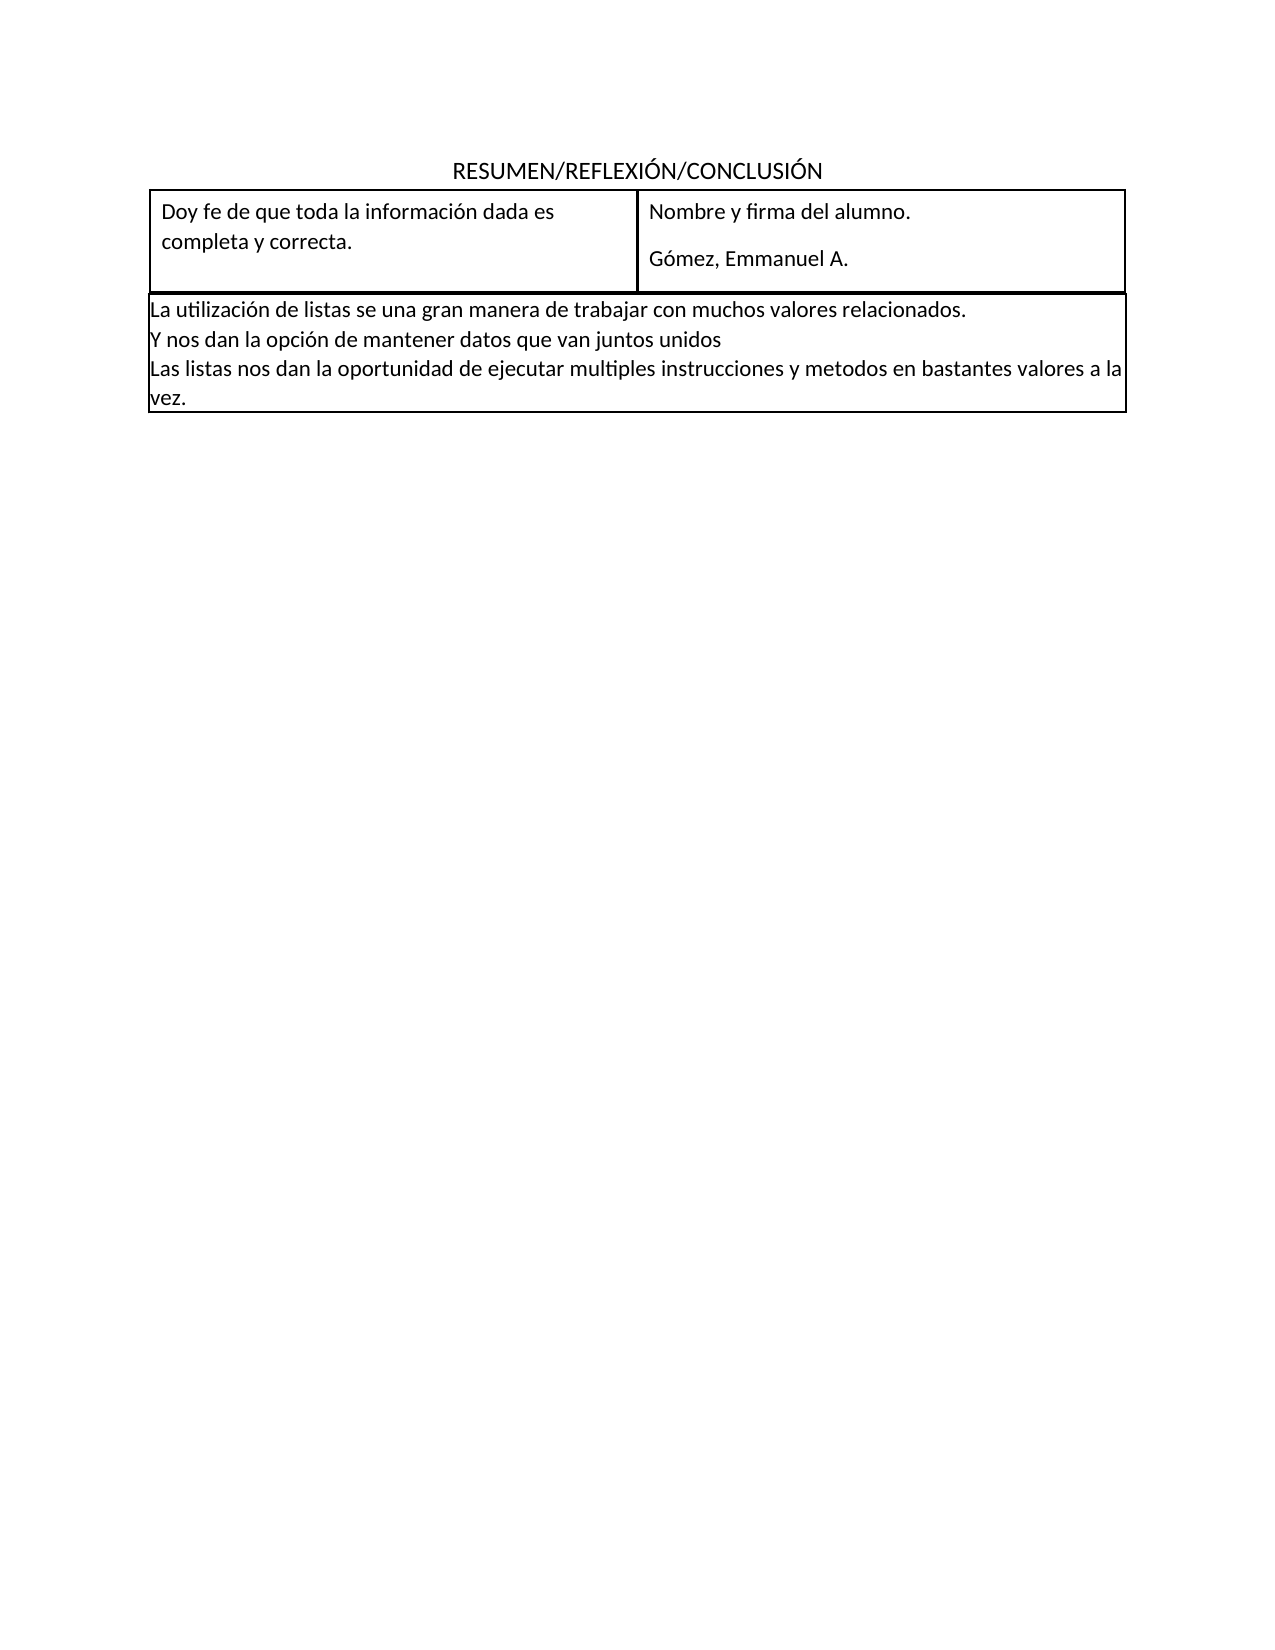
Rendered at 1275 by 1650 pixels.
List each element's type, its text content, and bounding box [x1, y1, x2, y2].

subtitle RESUMEN/REFLEXIÓN/CONCLUSIÓN [150, 156, 1125, 186]
table_header Nombre y firma del alumno. Gómez, Emmanuel A. [639, 191, 1124, 291]
text Y nos dan la opción de mantener datos que van juntos unidos [150, 323, 1125, 352]
text Las listas nos dan la oportunidad de ejecutar multiples instrucciones y metodos en bastantes valores a la vez. [150, 352, 1125, 411]
text La utilización de listas se una gran manera de trabajar con muchos valores relacionados. [150, 295, 1125, 323]
table_header Doy fe de que toda la información dada es completa y correcta. [151, 191, 636, 291]
